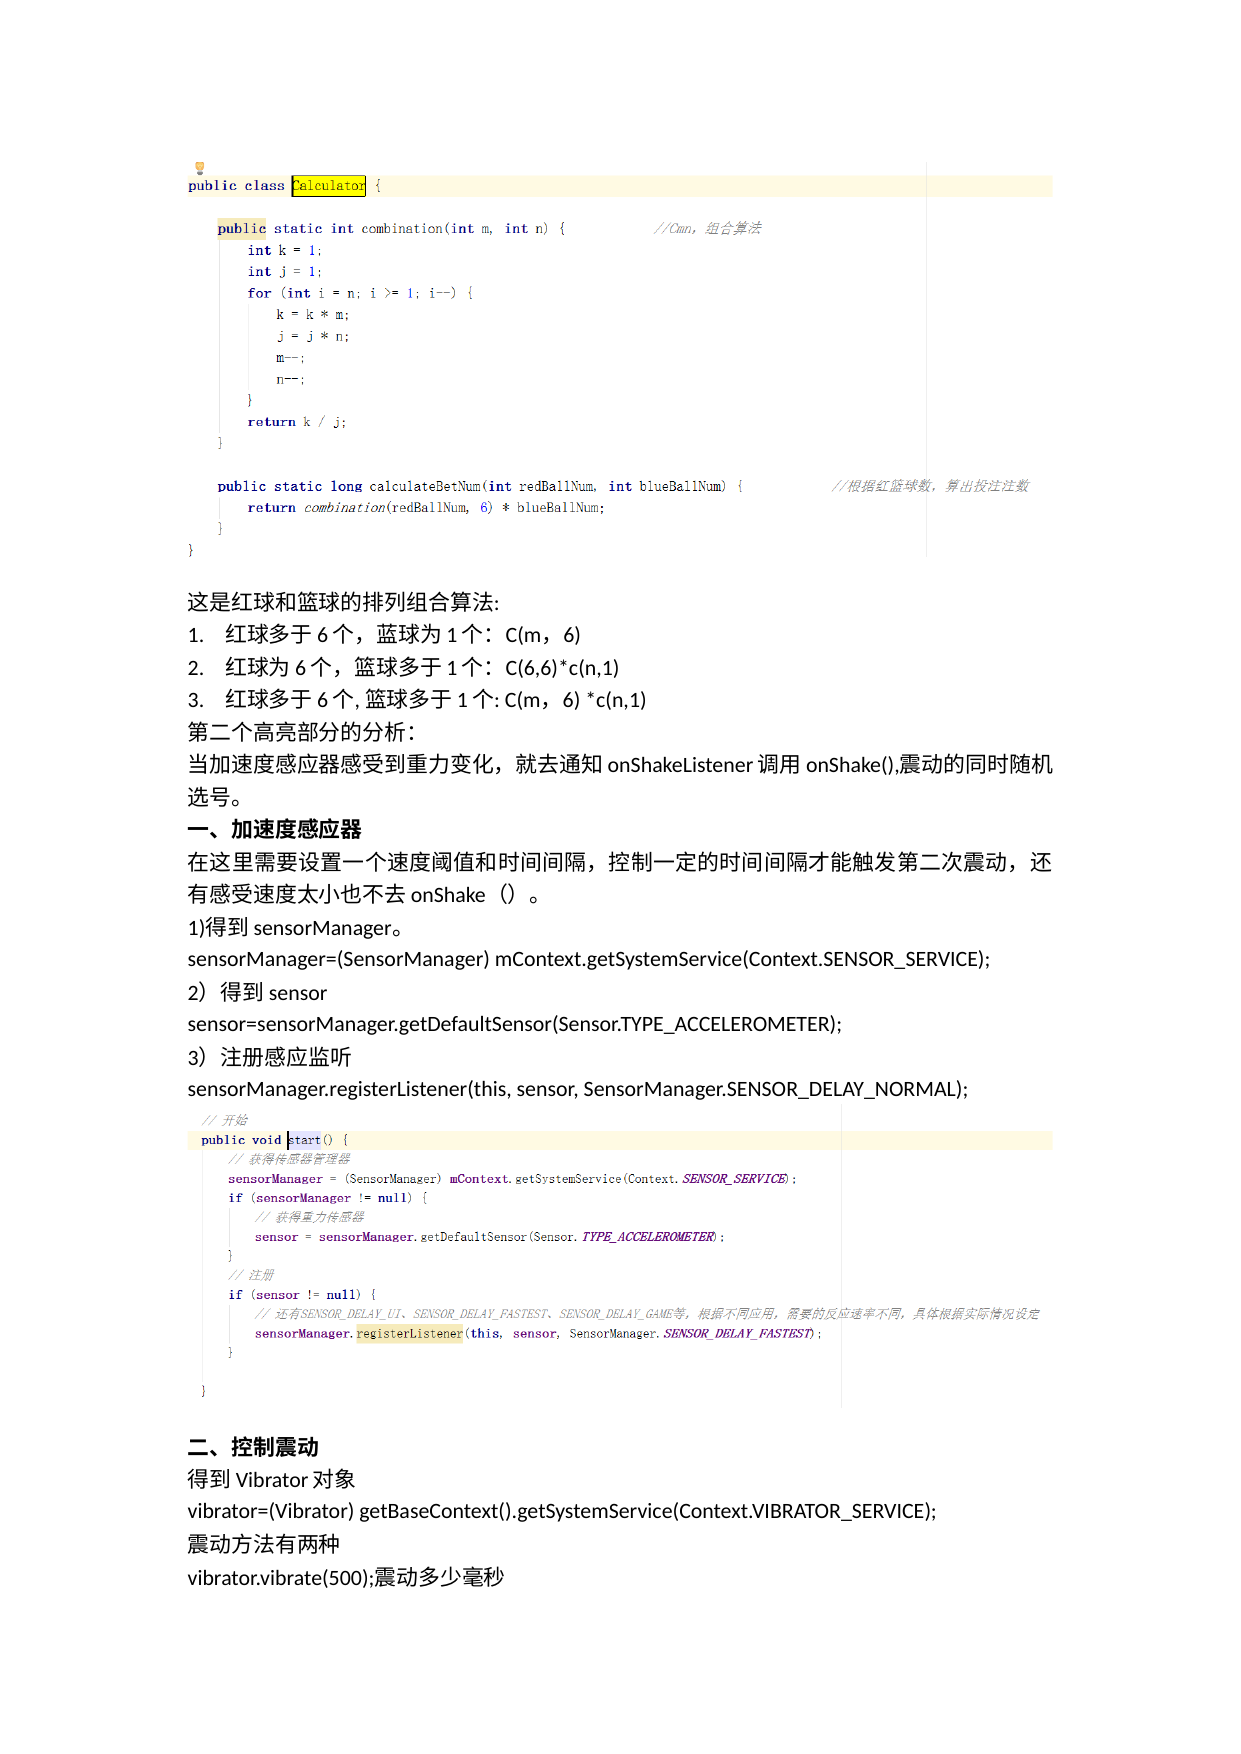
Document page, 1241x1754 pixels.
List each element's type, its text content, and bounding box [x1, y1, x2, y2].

text 得到Vibrator对象 [187, 1462, 1053, 1494]
text 一、加速度感应器 [187, 812, 1053, 844]
text sensorManager=(SensorManager) mContext.getSystemService(Context.SENSOR_SERVICE); [187, 942, 1053, 974]
text 当加速度感应器感受到重力变化，就去通知onShakeListener调用onShake(),震动的同时随机选号。 [187, 747, 1053, 812]
text sensor=sensorManager.getDefaultSensor(Sensor.TYPE_ACCELEROMETER); [187, 1007, 1053, 1039]
text 震动方法有两种 [187, 1527, 1053, 1559]
text vibrator.vibrate(500);震动多少毫秒 [187, 1559, 1053, 1592]
text sensorManager.registerListener(this, sensor, SensorManager.SENSOR_DELAY_NORMAL); [187, 1072, 1053, 1104]
text 2）得到sensor [187, 974, 1053, 1007]
text 在这里需要设置一个速度阈值和时间间隔，控制一定的时间间隔才能触发第二次震动，还有感受速度太小也不去onShake（）。 [187, 844, 1053, 909]
text 1)得到sensorManager。 [187, 909, 1053, 942]
text vibrator=(Vibrator) getBaseContext().getSystemService(Context.VIBRATOR_SERVICE); [187, 1494, 1053, 1527]
list 红球为6个，篮球多于1个：C(6,6)*c(n,1) [187, 649, 1053, 682]
text 二、控制震动 [187, 1429, 1053, 1462]
text 这是红球和篮球的排列组合算法: [187, 584, 1053, 617]
text 3）注册感应监听 [187, 1039, 1053, 1072]
list 红球多于6个，蓝球为1个：C(m，6) [187, 617, 1053, 649]
text 第二个高亮部分的分析： [187, 714, 1053, 747]
picture [187, 1104, 1053, 1408]
picture [187, 162, 1053, 557]
list 红球多于6个, 篮球多于1个: C(m，6) *c(n,1) [187, 682, 1053, 714]
